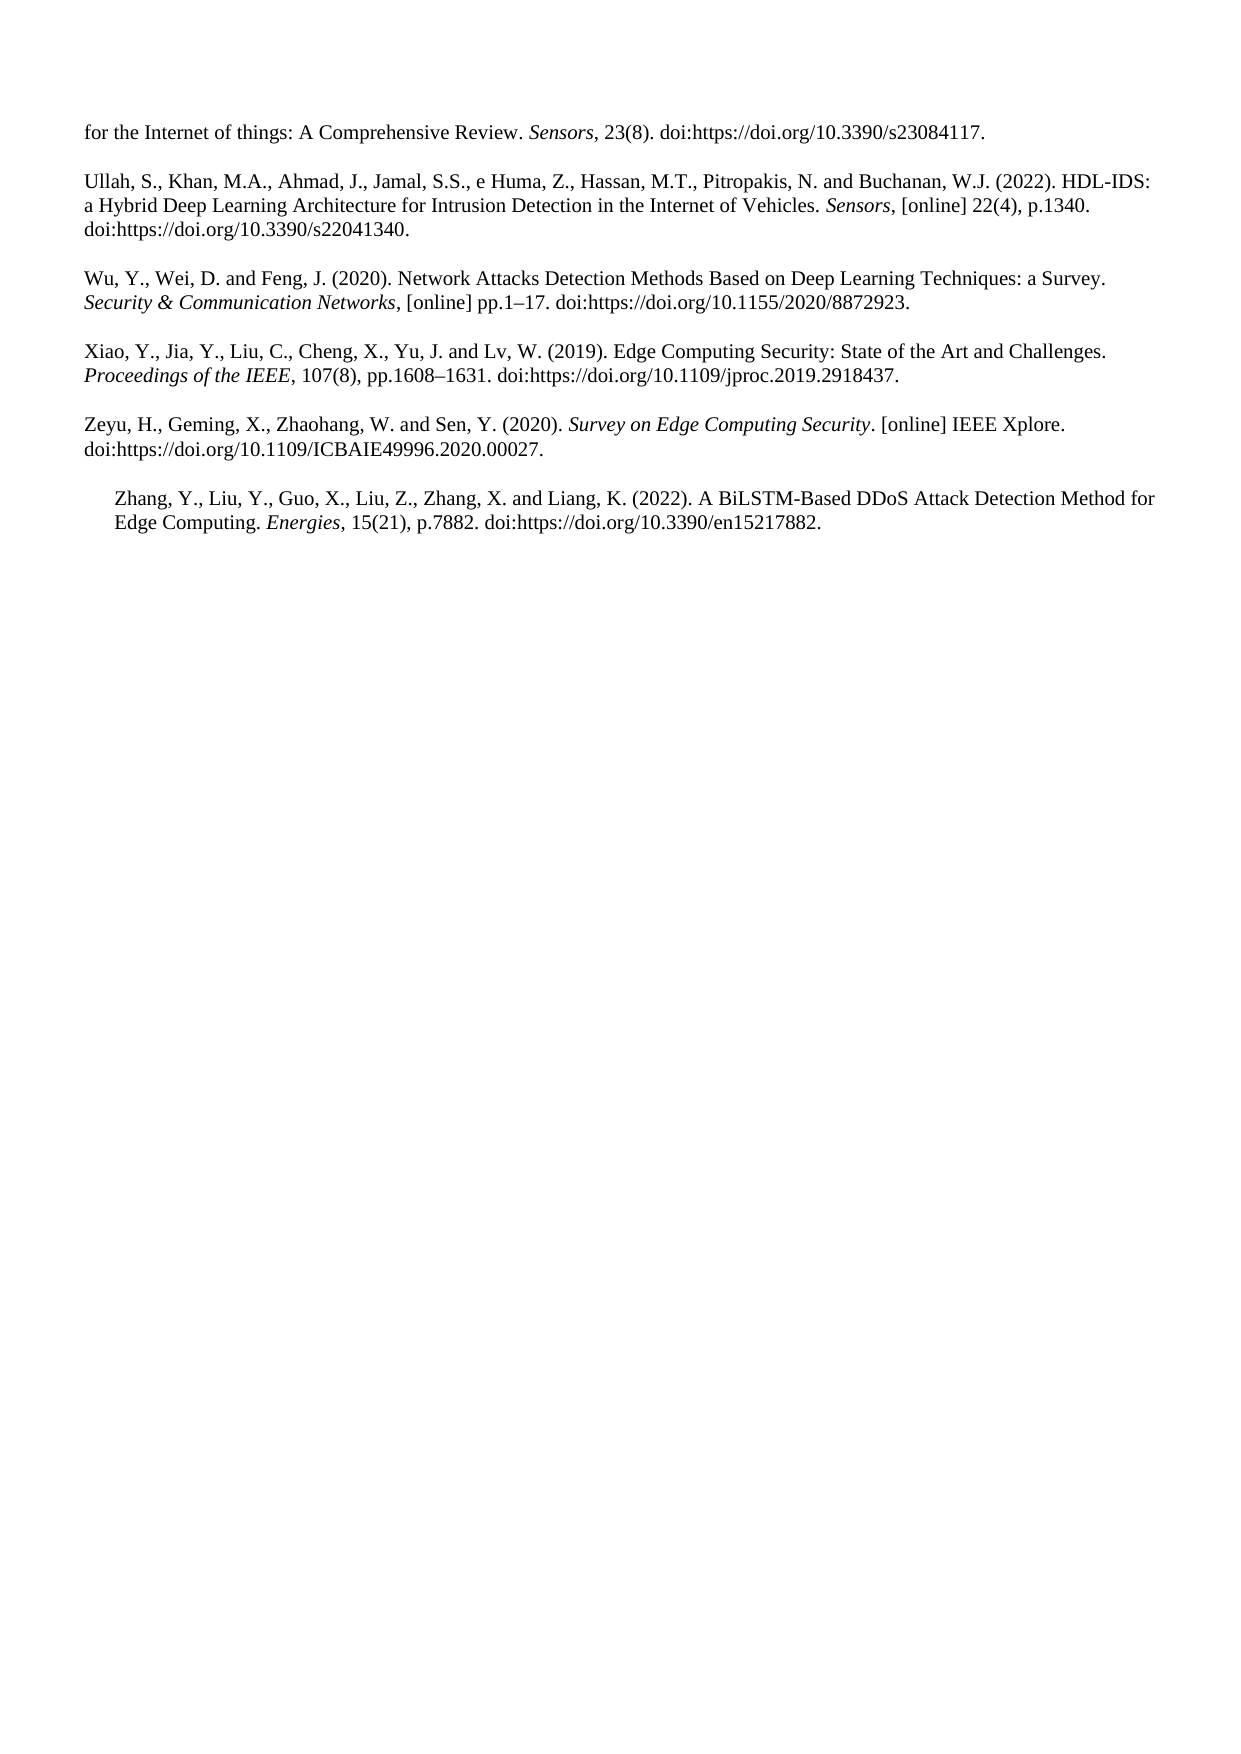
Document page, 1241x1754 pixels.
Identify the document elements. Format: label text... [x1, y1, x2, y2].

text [84, 120, 1156, 144]
text Ullah, S., Khan, M.A., Ahmad, J., Jamal, S.S., e Huma, Z., Hassan, M.T., Pitropakis, N. and Buchanan, W.J. (2022). HDL-IDS: a Hybrid Deep Learning Architecture for Intrusion Detection in the Internet of Vehicles. Sensors, [online] 22(4), p.1340. doi:https://doi.org/10.3390/s22041340. [84, 169, 1156, 241]
text Zhang, Y., Liu, Y., Guo, X., Liu, Z., Zhang, X. and Liang, K. (2022). A BiLSTM-Based DDoS Attack Detection Method for Edge Computing. Energies, 15(21), p.7882. doi:https://doi.org/10.3390/en15217882. [114, 486, 1156, 534]
text Xiao, Y., Jia, Y., Liu, C., Cheng, X., Yu, J. and Lv, W. (2019). Edge Computing Security: State of the Art and Challenges. Proceedings of the IEEE, 107(8), pp.1608–1631. doi:https://doi.org/10.1109/jproc.2019.2918437. [84, 339, 1156, 387]
text Zeyu, H., Geming, X., Zhaohang, W. and Sen, Y. (2020). Survey on Edge Computing Security. [online] IEEE Xplore. doi:https://doi.org/10.1109/ICBAIE49996.2020.00027. [84, 412, 1156, 461]
text Wu, Y., Wei, D. and Feng, J. (2020). Network Attacks Detection Methods Based on Deep Learning Techniques: a Survey. Security & Communication Networks, [online] pp.1–17. doi:https://doi.org/10.1155/2020/8872923. [84, 266, 1156, 314]
